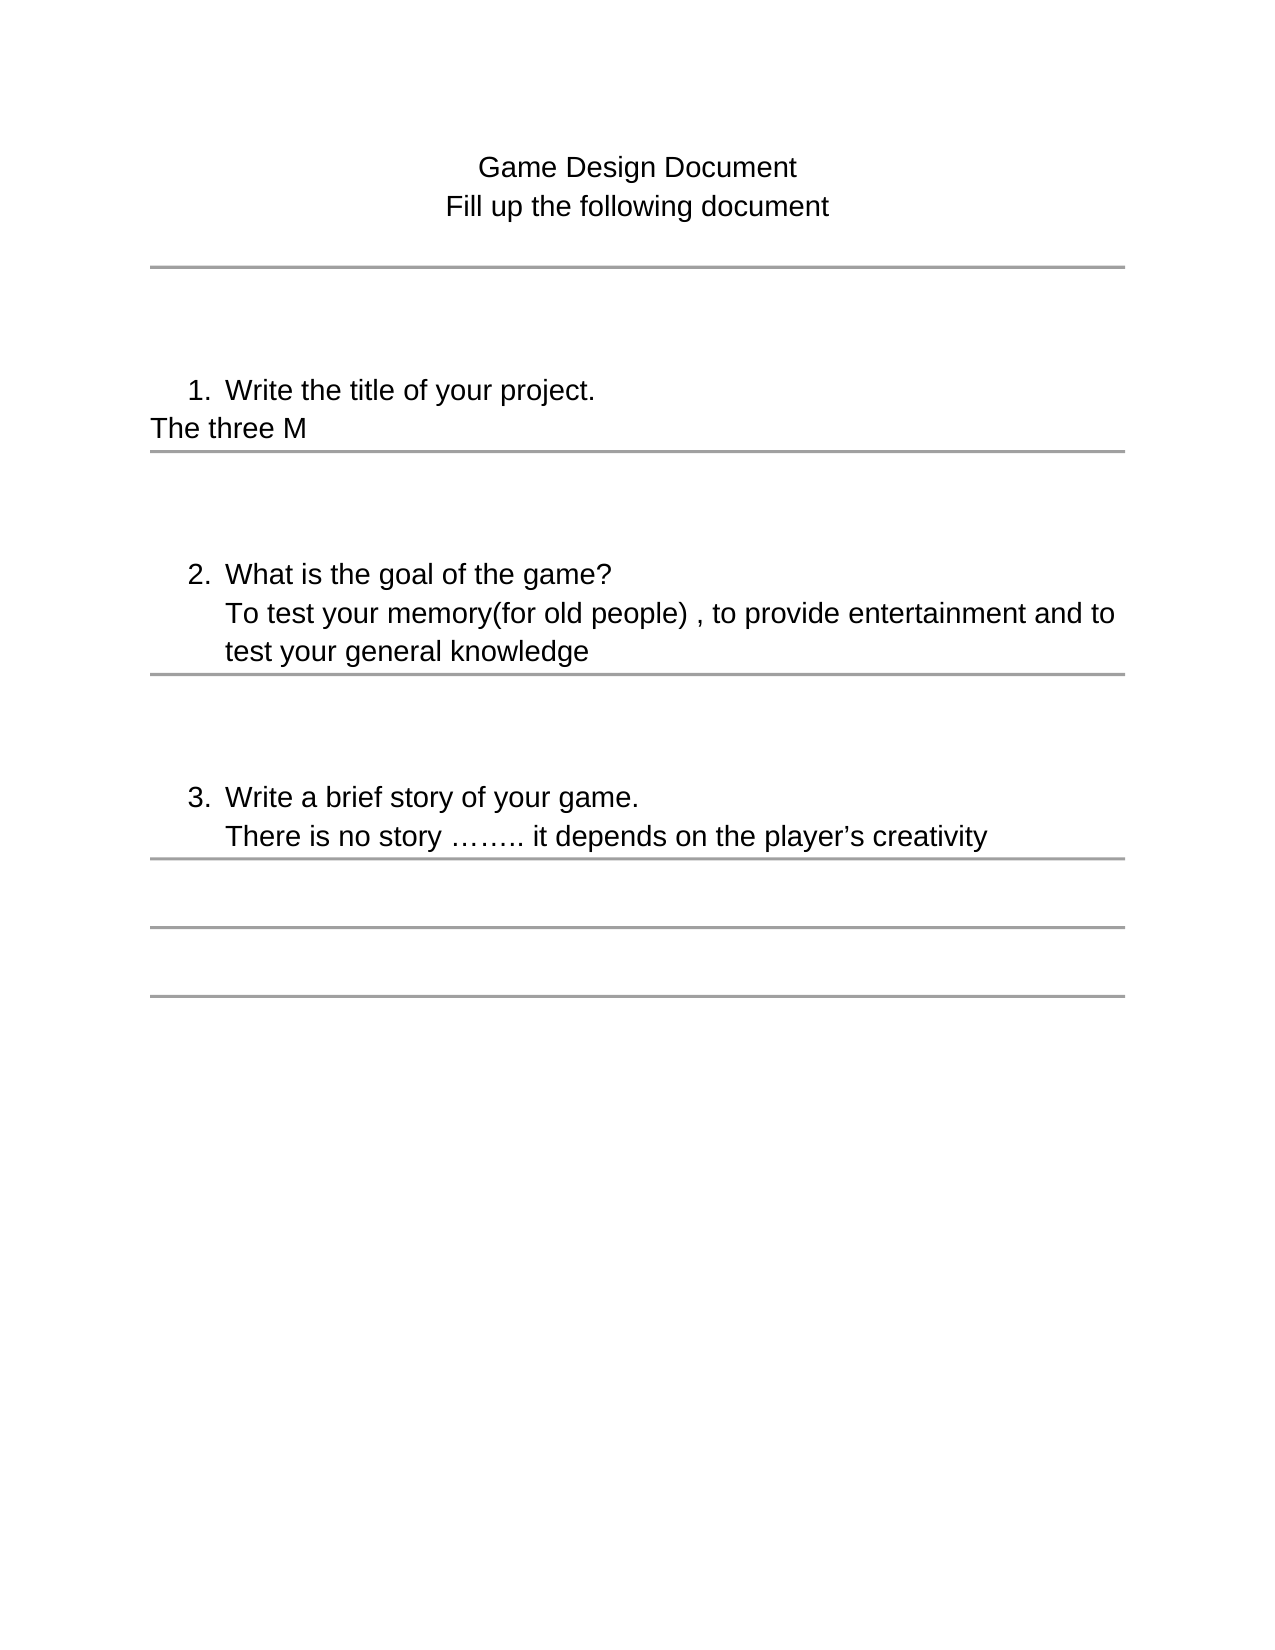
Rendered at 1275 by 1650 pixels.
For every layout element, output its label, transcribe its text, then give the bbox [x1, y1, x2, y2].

text The three M [150, 411, 1125, 445]
list Write the title of your project. [187, 373, 1125, 406]
list Write a brief story of your game. [187, 780, 1125, 814]
text Game Design Document [150, 150, 1125, 183]
list What is the goal of the game? [187, 557, 1125, 591]
text There is no story …….. it depends on the player’s creativity [225, 819, 1125, 852]
text Fill up the following document [150, 188, 1125, 222]
text To test your memory(for old people) , to provide entertainment and to test your general knowledge [225, 596, 1125, 668]
